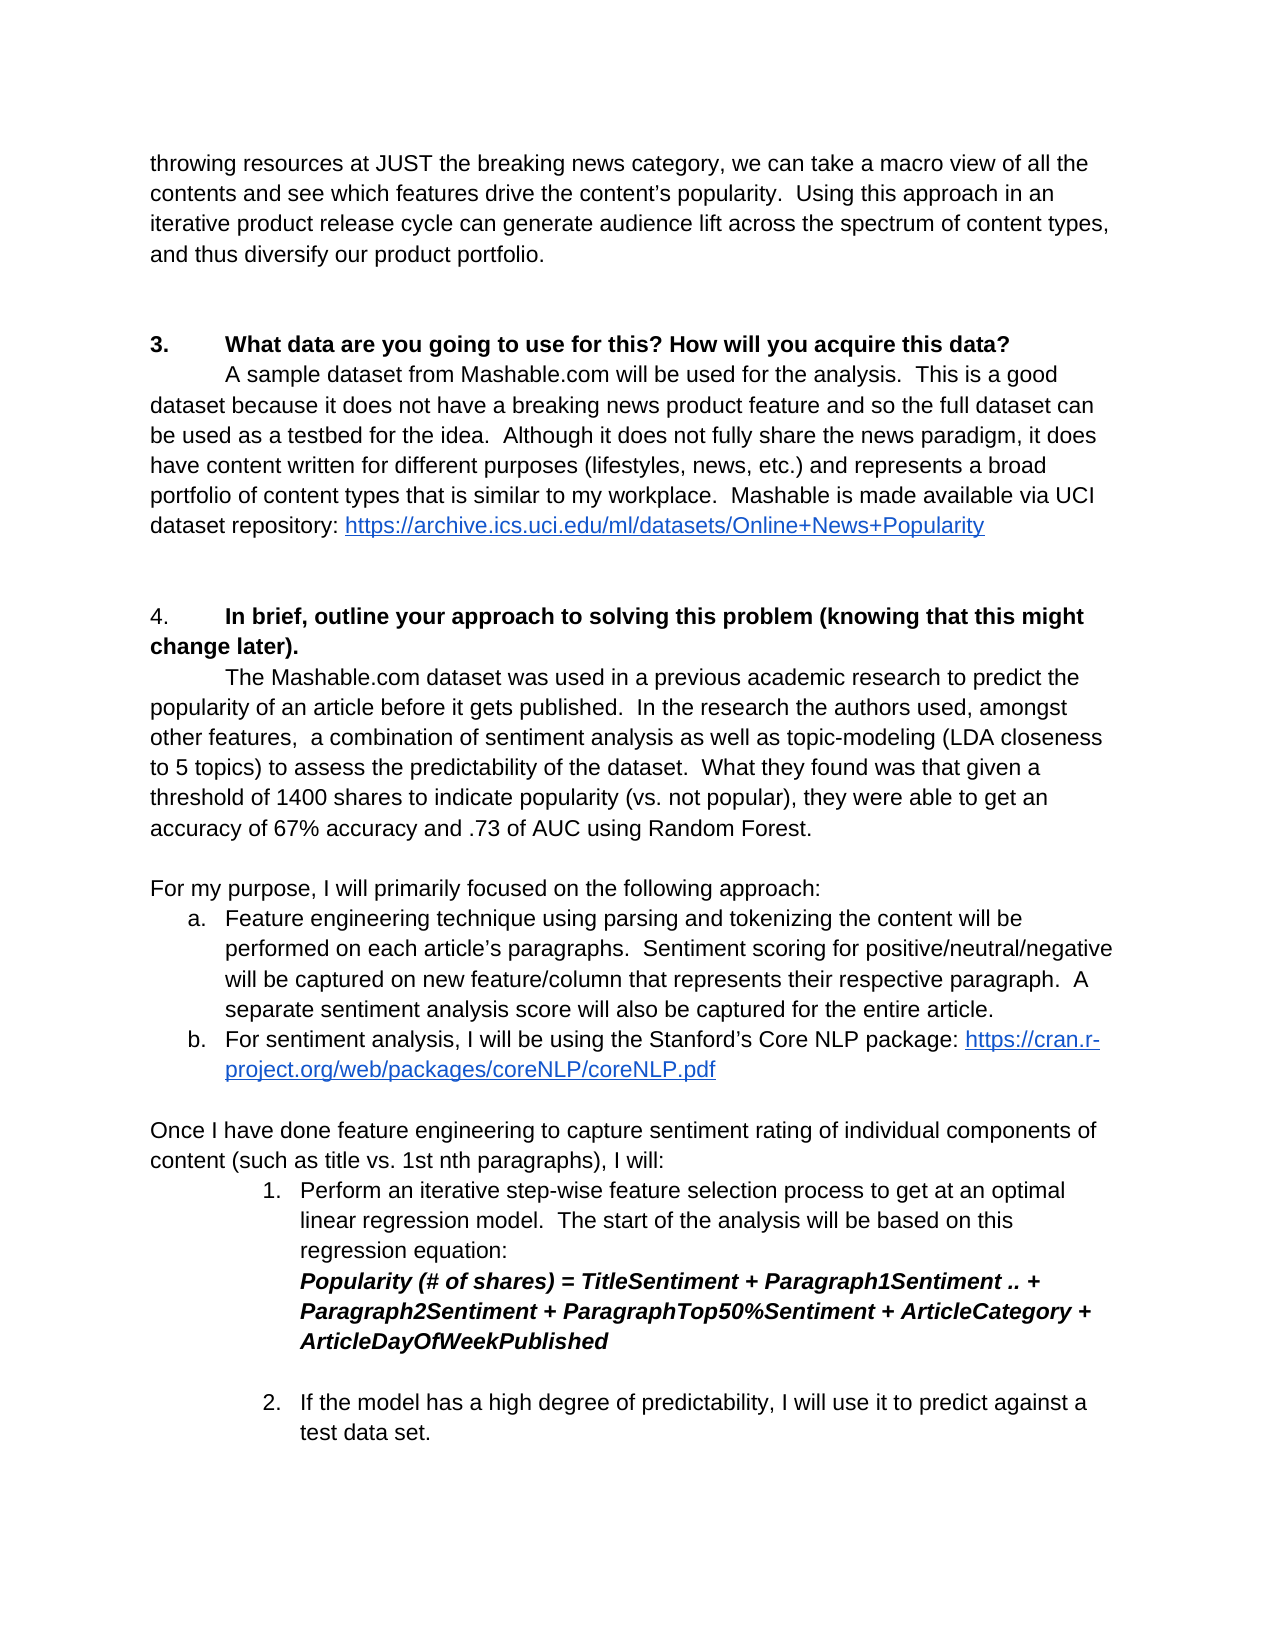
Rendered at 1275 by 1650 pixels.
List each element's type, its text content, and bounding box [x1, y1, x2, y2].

text Popularity (# of shares) = TitleSentiment + Paragraph1Sentiment .. + Paragraph2Sentiment + ParagraphTop50%Sentiment + ArticleCategory + ArticleDayOfWeekPublished [300, 1268, 1125, 1354]
list Feature engineering technique using parsing and tokenizing the content will be performed on each article’s paragraphs. Sentiment scoring for positive/neutral/negative will be captured on new feature/column that represents their respective paragraph. A separate sentiment analysis score will also be captured for the entire article. [187, 905, 1125, 1022]
text For my purpose, I will primarily focused on the following approach: [150, 875, 1125, 901]
text 4. In brief, outline your approach to solving this problem (knowing that this might change later). [150, 603, 1125, 660]
list Perform an iterative step-wise feature selection process to get at an optimal linear regression model. The start of the analysis will be based on this regression equation: [262, 1177, 1125, 1264]
list For sentiment analysis, I will be using the Stanford’s Core NLP package: https://cran.r-project.org/web/packages/coreNLP/coreNLP.pdf [187, 1026, 1125, 1083]
text The Mashable.com dataset was used in a previous academic research to predict the popularity of an article before it gets published. In the research the authors used, amongst other features, a combination of sentiment analysis as well as topic-modeling (LDA closeness to 5 topics) to assess the predictability of the dataset. What they found was that given a threshold of 1400 shares to indicate popularity (vs. not popular), they were able to get an accuracy of 67% accuracy and .73 of AUC using Random Forest. [150, 663, 1125, 841]
text 3. What data are you going to use for this? How will you acquire this data? [150, 331, 1125, 358]
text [150, 150, 1125, 267]
list If the model has a high degree of predictability, I will use it to predict against a test data set. [262, 1388, 1125, 1445]
text A sample dataset from Mashable.com will be used for the analysis. This is a good dataset because it does not have a breaking news product feature and so the full dataset can be used as a testbed for the idea. Although it does not fully share the news paradigm, it does have content written for different purposes (lifestyles, news, etc.) and represents a broad portfolio of content types that is similar to my workplace. Mashable is made available via UCI dataset repository: https://archive.ics.uci.edu/ml/datasets/Online+News+Popularity [150, 361, 1125, 539]
text Once I have done feature engineering to capture sentiment rating of individual components of content (such as title vs. 1st nth paragraphs), I will: [150, 1117, 1125, 1173]
